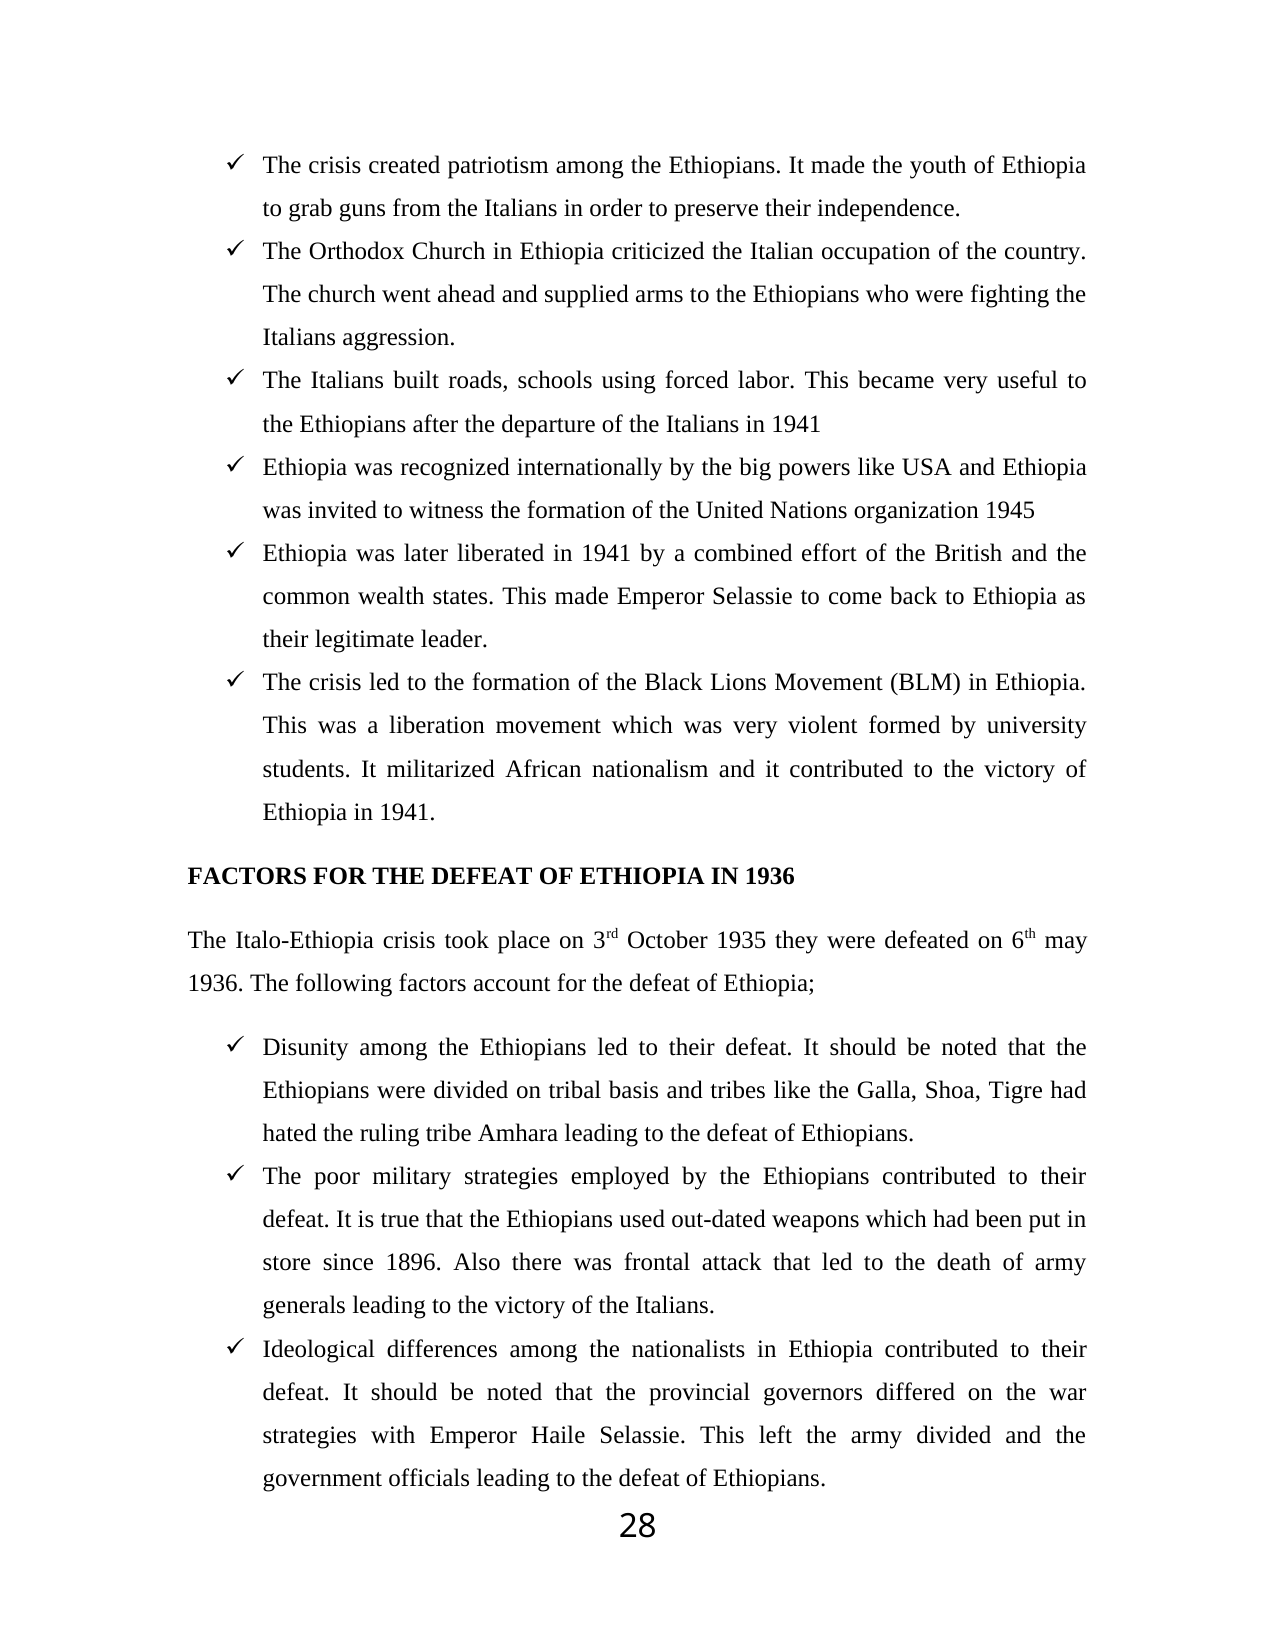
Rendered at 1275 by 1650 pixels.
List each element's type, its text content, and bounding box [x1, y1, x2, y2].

list The Italians built roads, schools using forced labor. This became very useful to the Ethiopians after the departure of the Italians in 1941 [225, 366, 1087, 437]
text FACTORS FOR THE DEFEAT OF ETHIOPIA IN 1936 [187, 861, 1087, 889]
list The crisis led to the formation of the Black Lions Movement (BLM) in Ethiopia. This was a liberation movement which was very violent formed by university students. It militarized African nationalism and it contributed to the victory of Ethiopia in 1941. [225, 667, 1087, 826]
text The Italo-Ethiopia crisis took place on 3rd October 1935 they were defeated on 6th may 1936. The following factors account for the defeat of Ethiopia; [187, 925, 1087, 997]
list The crisis created patriotism among the Ethiopians. It made the youth of Ethiopia to grab guns from the Italians in order to preserve their independence. [225, 150, 1087, 222]
list The Orthodox Church in Ethiopia criticized the Italian occupation of the country. The church went ahead and supplied arms to the Ethiopians who were fighting the Italians aggression. [225, 236, 1087, 351]
list Ethiopia was recognized internationally by the big powers like USA and Ethiopia was invited to witness the formation of the United Nations organization 1945 [225, 452, 1087, 524]
list Ideological differences among the nationalists in Ethiopia contributed to their defeat. It should be noted that the provincial governors differed on the war strategies with Emperor Haile Selassie. This left the army divided and the government officials leading to the defeat of Ethiopians. [225, 1334, 1087, 1492]
list Disunity among the Ethiopians led to their defeat. It should be noted that the Ethiopians were divided on tribal basis and tribes like the Galla, Shoa, Tigre had hated the ruling tribe Amhara leading to the defeat of Ethiopians. [225, 1032, 1087, 1147]
list The poor military strategies employed by the Ethiopians contributed to their defeat. It is true that the Ethiopians used out-dated weapons which had been put in store since 1896. Also there was frontal attack that led to the death of army generals leading to the victory of the Italians. [225, 1161, 1087, 1319]
list Ethiopia was later liberated in 1941 by a combined effort of the British and the common wealth states. This made Emperor Selassie to come back to Ethiopia as their legitimate leader. [225, 538, 1087, 653]
